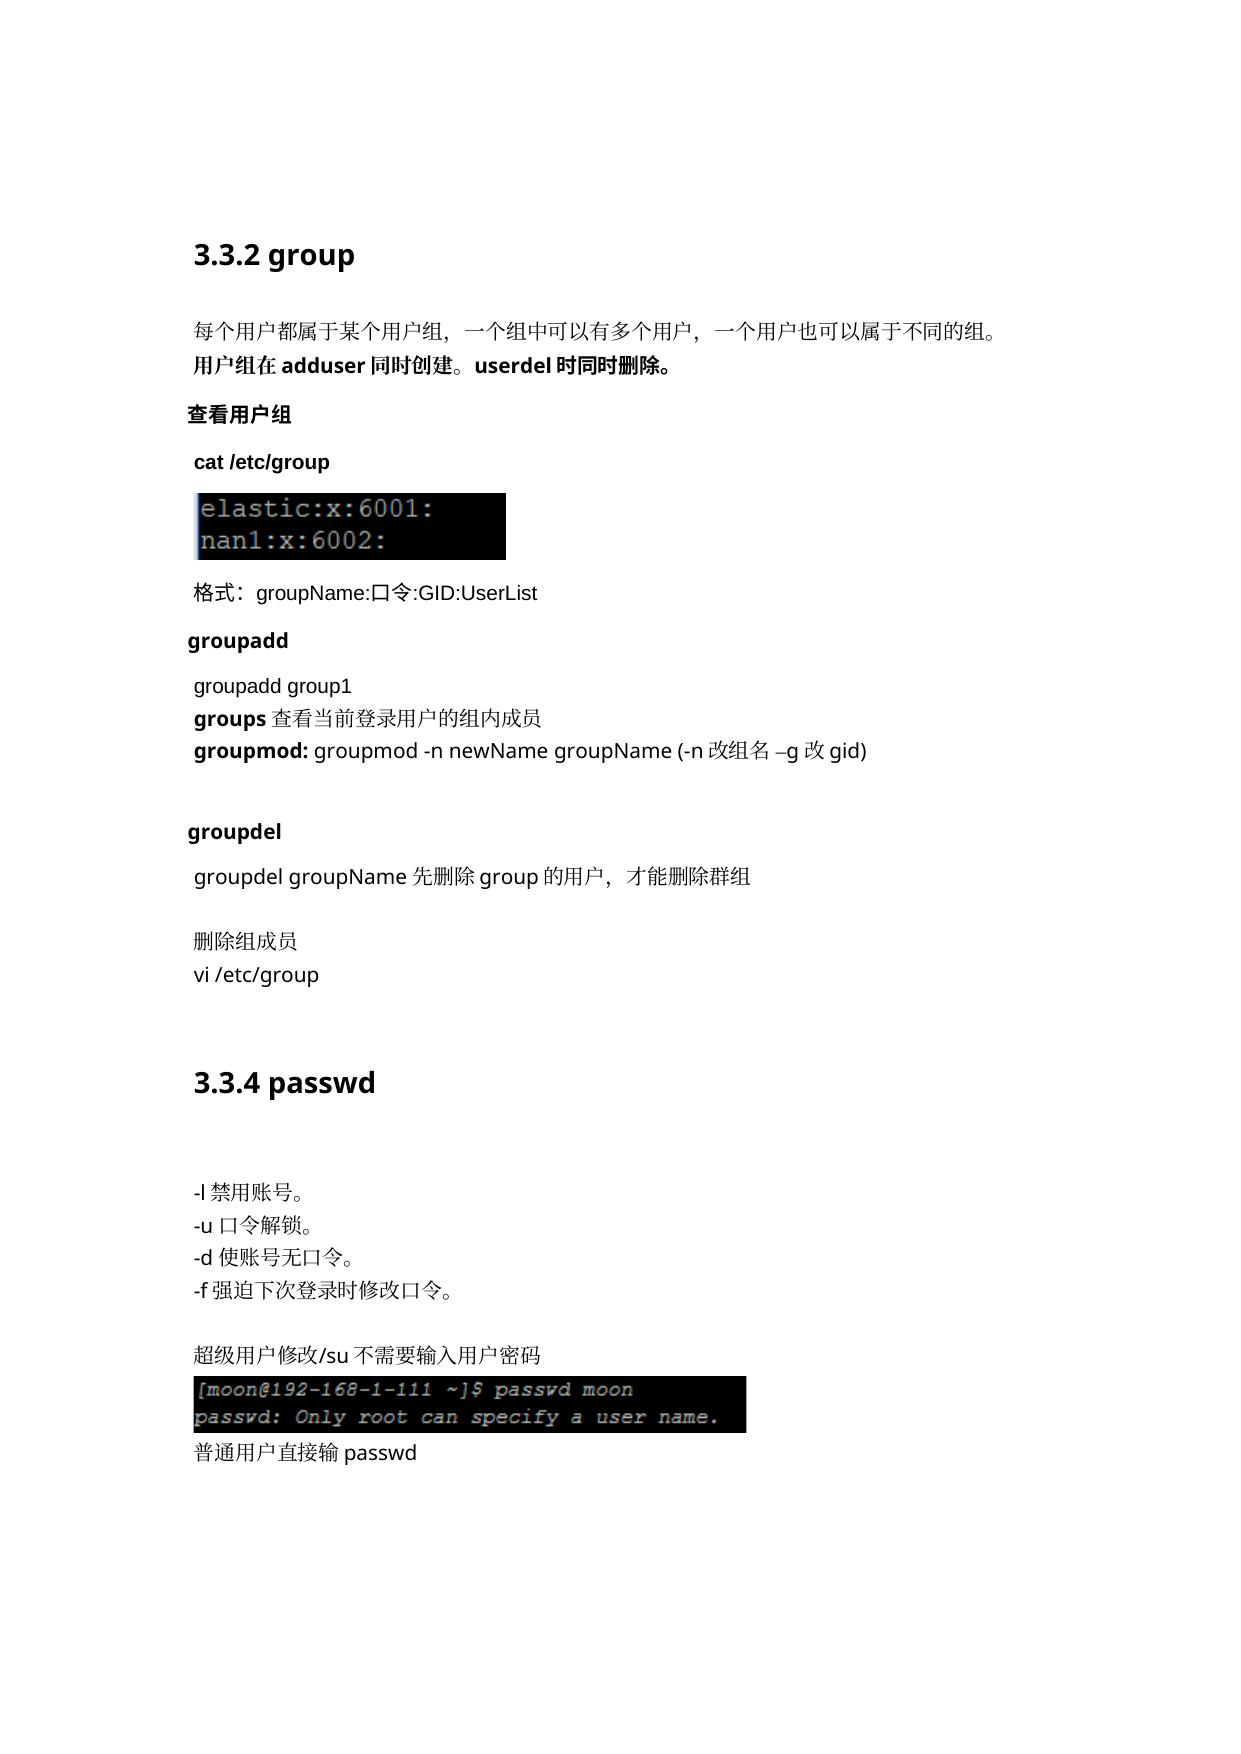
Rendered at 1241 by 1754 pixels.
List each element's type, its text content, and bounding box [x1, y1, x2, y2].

text -u 口令解锁。 [193, 1209, 1053, 1242]
text -f 强迫下次登录时修改口令。 [193, 1274, 1053, 1307]
subtitle 3.3.2 group [193, 222, 1053, 287]
text 删除组成员 [193, 926, 1053, 958]
subtitle 3.3.4 passwd [193, 1050, 1053, 1115]
picture [193, 1376, 747, 1433]
text cat /etc/group [193, 446, 1053, 478]
text 用户组在adduser同时创建。userdel时同时删除。 [193, 348, 1053, 381]
picture [193, 493, 506, 560]
text groupmod: groupmod -n newName groupName (-n改组名 –g 改gid) [193, 734, 1053, 767]
text vi /etc/group [193, 958, 1053, 991]
text 格式：groupName:口令:GID:UserList [193, 576, 1053, 608]
text 超级用户修改/su不需要输入用户密码 [193, 1339, 1053, 1372]
text -d 使账号无口令。 [193, 1242, 1053, 1274]
text 每个用户都属于某个用户组，一个组中可以有多个用户，一个用户也可以属于不同的组。 [193, 316, 1053, 348]
text groups 查看当前登录用户的组内成员 [193, 702, 1053, 734]
subtitle groupadd [187, 624, 1053, 657]
text groupdel groupName 先删除group的用户，才能删除群组 [193, 861, 1053, 893]
subtitle groupdel [187, 816, 1053, 848]
subtitle 查看用户组 [187, 397, 1053, 429]
text groupadd group1 [193, 669, 1053, 702]
text -l禁用账号。 [193, 1177, 1053, 1209]
text 普通用户直接输passwd [193, 1437, 1053, 1469]
